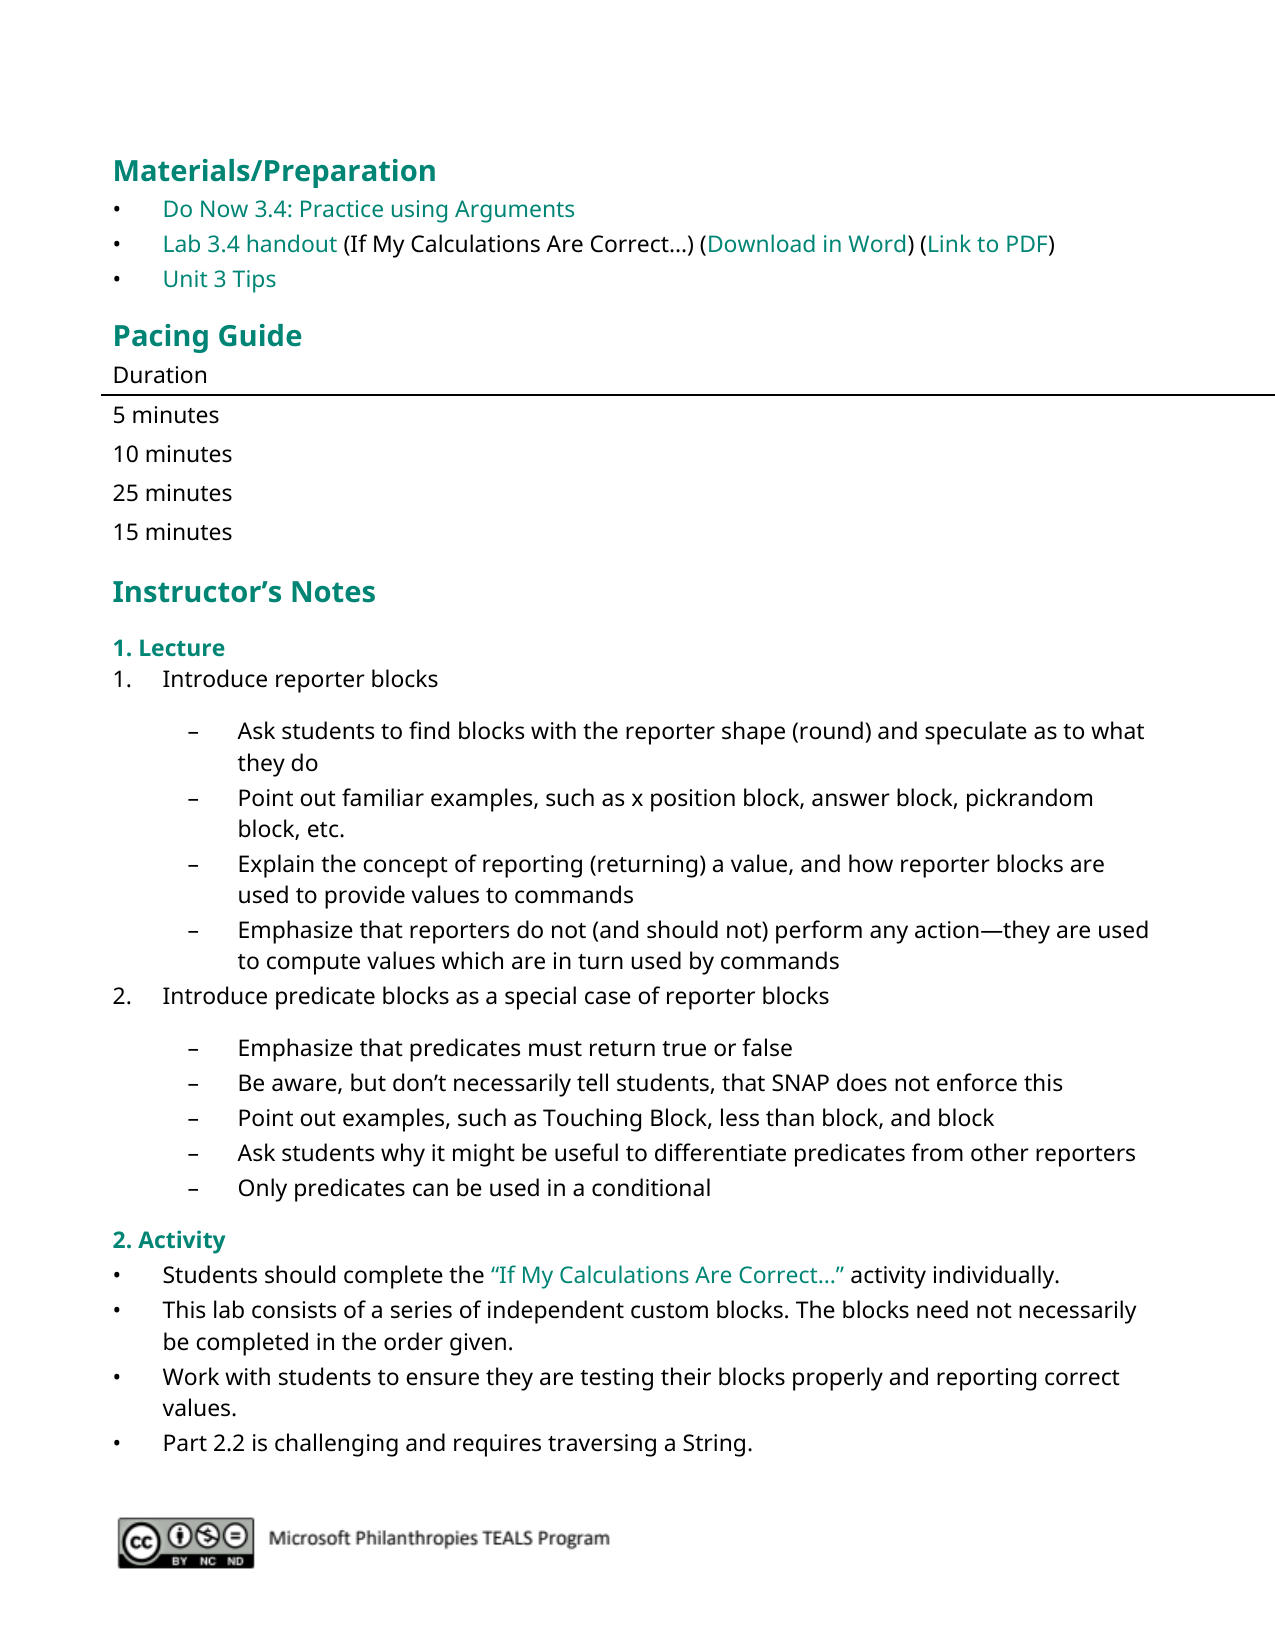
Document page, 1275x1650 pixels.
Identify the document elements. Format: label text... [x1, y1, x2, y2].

list Unit 3 Tips [112, 263, 1162, 295]
list Introduce reporter blocks [112, 663, 1162, 694]
list Be aware, but don’t necessarily tell students, that SNAP does not enforce this [187, 1067, 1162, 1098]
list Students should complete the “If My Calculations Are Correct…” activity individually. [112, 1259, 1162, 1291]
list Ask students to find blocks with the reporter shape (round) and speculate as to what they do [187, 715, 1162, 778]
subtitle Materials/Preparation [112, 150, 1162, 190]
list This lab consists of a series of independent custom blocks. The blocks need not necessarily be completed in the order given. [112, 1294, 1162, 1357]
list Explain the concept of reporting (returning) a value, and how reporter blocks are used to provide values to commands [187, 848, 1162, 910]
subtitle 2. Activity [112, 1224, 1162, 1256]
list Emphasize that reporters do not (and should not) perform any action—they are used to compute values which are in turn used by commands [187, 914, 1162, 976]
list Do Now 3.4: Practice using Arguments [112, 193, 1162, 225]
list Point out familiar examples, such as x position block, answer block, pickrandom block, etc. [187, 781, 1162, 844]
list Part 2.2 is challenging and requires traversing a String. [112, 1427, 1162, 1458]
list Introduce predicate blocks as a special case of reporter blocks [112, 980, 1162, 1011]
subtitle Instructor’s Notes [112, 571, 1162, 611]
list Emphasize that predicates must return true or false [187, 1032, 1162, 1063]
list Ask students why it might be useful to differentiate predicates from other reporters [187, 1137, 1162, 1168]
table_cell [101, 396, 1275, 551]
list Work with students to ensure they are testing their blocks properly and reporting correct values. [112, 1361, 1162, 1423]
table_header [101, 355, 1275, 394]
list Only predicates can be used in a conditional [187, 1172, 1162, 1203]
list Lab 3.4 handout (If My Calculations Are Correct…) (Download in Word) (Link to PDF) [112, 228, 1162, 260]
list Point out examples, such as Touching Block, less than block, and block [187, 1102, 1162, 1133]
picture [112, 1511, 622, 1575]
subtitle Pacing Guide [112, 316, 1162, 355]
subtitle 1. Lecture [112, 632, 1162, 663]
